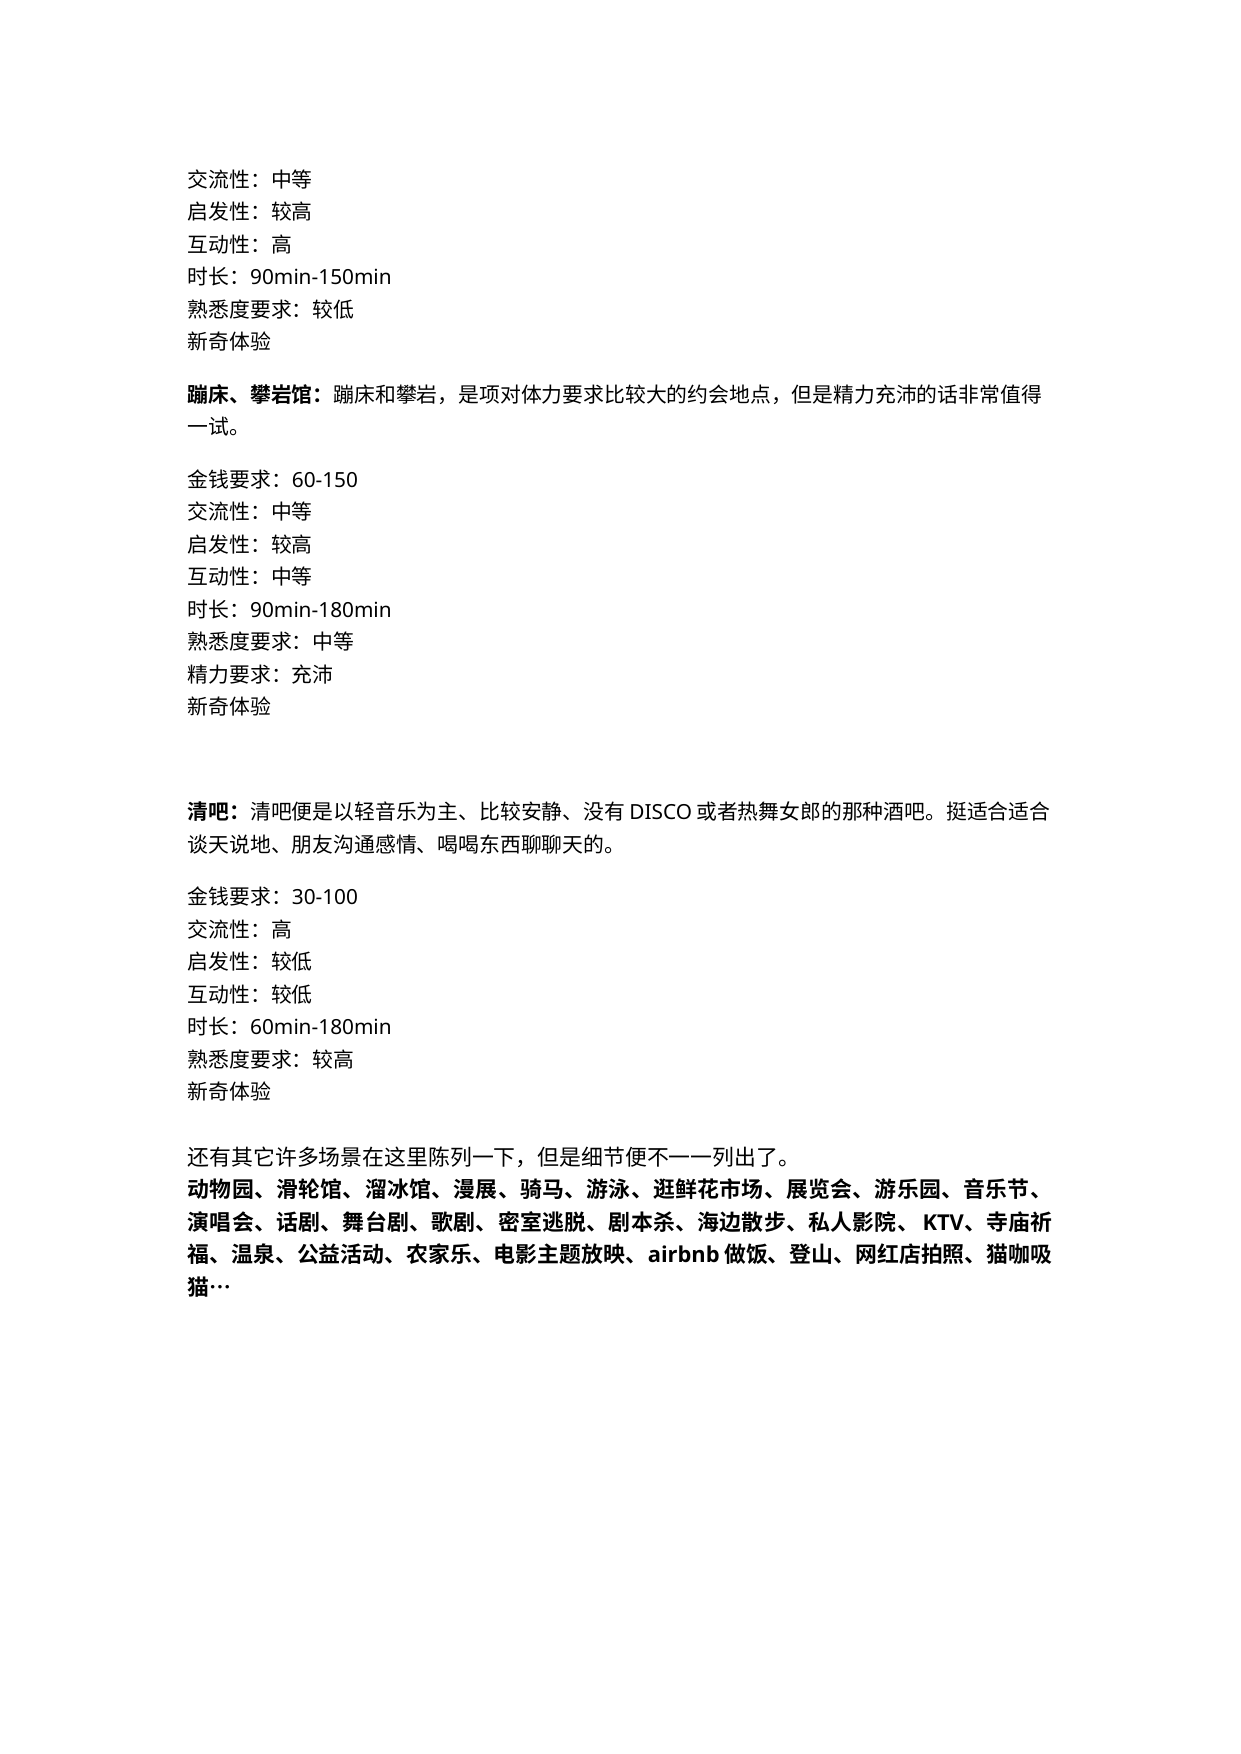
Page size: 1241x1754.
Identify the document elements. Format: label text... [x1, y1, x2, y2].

text 熟悉度要求：较高 [187, 1042, 1053, 1074]
text 熟悉度要求：较低 [187, 292, 1053, 324]
text 熟悉度要求：中等 [187, 624, 1053, 657]
text 时长：90min-150min [187, 259, 1053, 292]
text 新奇体验 [187, 1074, 1053, 1107]
text 新奇体验 [187, 324, 1053, 357]
text 金钱要求：60-150 [187, 462, 1053, 494]
text 启发性：较高 [187, 527, 1053, 559]
text 启发性：较高 [187, 194, 1053, 227]
text 清吧：清吧便是以轻音乐为主、比较安静、没有DISCO或者热舞女郎的那种酒吧。挺适合适合谈天说地、朋友沟通感情、喝喝东西聊聊天的。 [187, 794, 1053, 859]
text 互动性：中等 [187, 559, 1053, 592]
text 动物园、滑轮馆、溜冰馆、漫展、骑马、游泳、逛鲜花市场、展览会、游乐园、音乐节、演唱会、话剧、舞台剧、歌剧、密室逃脱、剧本杀、海边散步、私人影院、KTV、寺庙祈福、温泉、公益活动、农家乐、电影主题放映、airbnb做饭、登山、网红店拍照、猫咖吸猫… [187, 1172, 1053, 1302]
text 金钱要求：30-100 [187, 879, 1053, 912]
text 时长：90min-180min [187, 592, 1053, 624]
text 蹦床、攀岩馆：蹦床和攀岩，是项对体力要求比较大的约会地点，但是精力充沛的话非常值得一试。 [187, 377, 1053, 442]
text 互动性：较低 [187, 977, 1053, 1009]
text 交流性：中等 [187, 162, 1053, 194]
text 交流性：高 [187, 912, 1053, 944]
text 互动性：高 [187, 227, 1053, 259]
text 交流性：中等 [187, 494, 1053, 527]
text 启发性：较低 [187, 944, 1053, 977]
text 还有其它许多场景在这里陈列一下，但是细节便不一一列出了。 [187, 1139, 1053, 1172]
text 精力要求：充沛 [187, 657, 1053, 689]
text 新奇体验 [187, 689, 1053, 722]
text 时长：60min-180min [187, 1009, 1053, 1042]
